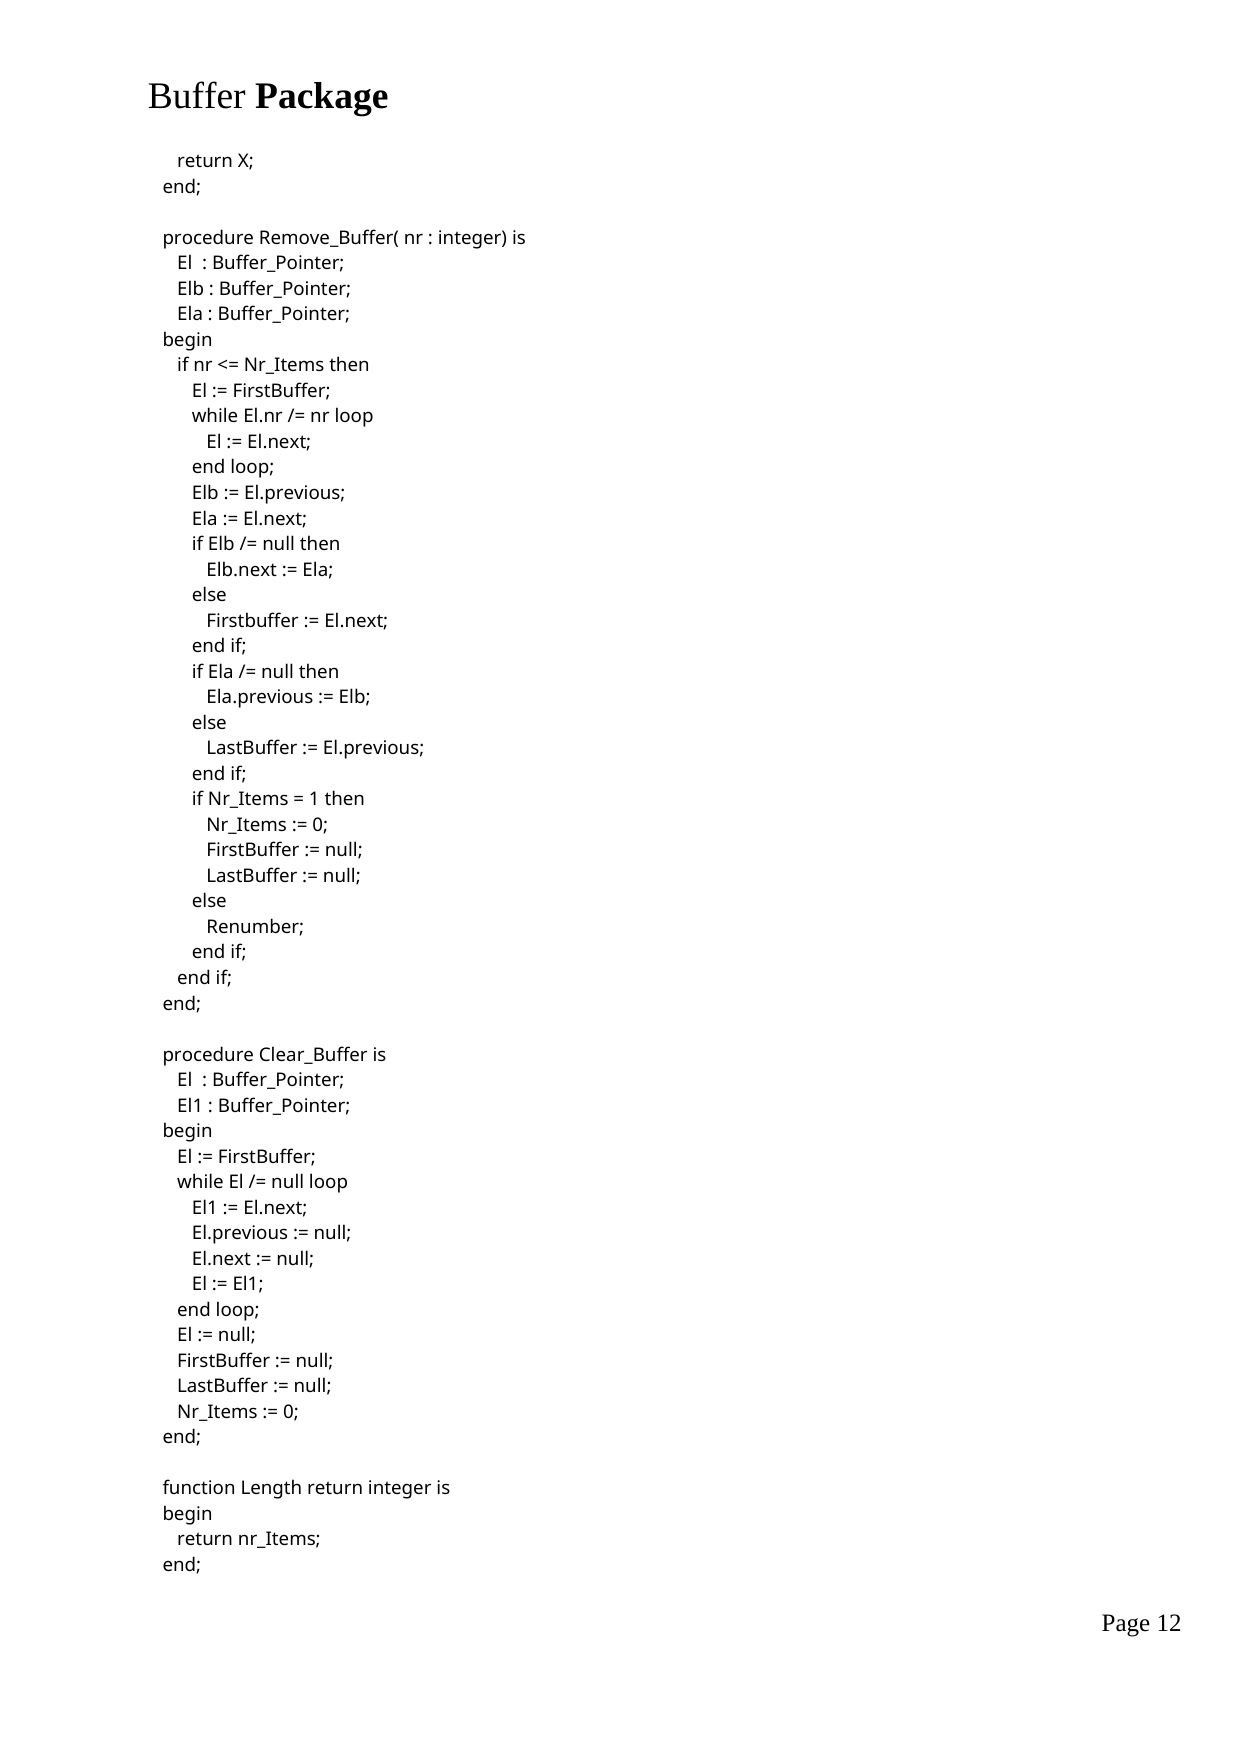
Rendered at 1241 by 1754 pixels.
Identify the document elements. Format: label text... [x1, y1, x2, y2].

text El : Buffer_Pointer; [148, 250, 1181, 275]
text El.next := null; [148, 1245, 1181, 1271]
text end loop; [148, 454, 1181, 479]
text return nr_Items; [148, 1526, 1181, 1551]
text El : Buffer_Pointer; [148, 1066, 1181, 1092]
text LastBuffer := null; [148, 1373, 1181, 1398]
text El := El1; [148, 1271, 1181, 1296]
text Ela := El.next; [148, 505, 1181, 530]
text end if; [148, 632, 1181, 658]
text end; [148, 173, 1181, 199]
text begin [148, 1500, 1181, 1526]
text FirstBuffer := null; [148, 837, 1181, 862]
text function Length return integer is [148, 1475, 1181, 1500]
text LastBuffer := El.previous; [148, 734, 1181, 760]
text El1 := El.next; [148, 1194, 1181, 1219]
text Elb := El.previous; [148, 479, 1181, 505]
text Elb : Buffer_Pointer; [148, 275, 1181, 301]
text else [148, 581, 1181, 607]
text if Ela /= null then [148, 658, 1181, 683]
text end; [148, 1551, 1181, 1577]
text while El /= null loop [148, 1168, 1181, 1194]
text El := FirstBuffer; [148, 1143, 1181, 1168]
text El := El.next; [148, 428, 1181, 454]
text Ela.previous := Elb; [148, 683, 1181, 709]
text end; [148, 990, 1181, 1015]
text begin [148, 1117, 1181, 1143]
text procedure Remove_Buffer( nr : integer) is [148, 224, 1181, 250]
text Firstbuffer := El.next; [148, 607, 1181, 632]
text if nr <= Nr_Items then [148, 352, 1181, 377]
text if Elb /= null then [148, 530, 1181, 556]
text procedure Clear_Buffer is [148, 1041, 1181, 1066]
text Ela : Buffer_Pointer; [148, 301, 1181, 326]
text else [148, 709, 1181, 734]
text return X; [148, 148, 1181, 173]
text if Nr_Items = 1 then [148, 786, 1181, 811]
text El.previous := null; [148, 1219, 1181, 1245]
text begin [148, 326, 1181, 352]
text Nr_Items := 0; [148, 1398, 1181, 1424]
text Renumber; [148, 913, 1181, 939]
text end; [148, 1424, 1181, 1449]
text El := null; [148, 1322, 1181, 1347]
text end if; [148, 939, 1181, 964]
text El := FirstBuffer; [148, 377, 1181, 403]
text El1 : Buffer_Pointer; [148, 1092, 1181, 1117]
text end if; [148, 760, 1181, 786]
text Nr_Items := 0; [148, 811, 1181, 837]
text while El.nr /= nr loop [148, 403, 1181, 428]
text else [148, 888, 1181, 913]
text Elb.next := Ela; [148, 556, 1181, 581]
text FirstBuffer := null; [148, 1347, 1181, 1373]
text LastBuffer := null; [148, 862, 1181, 888]
text end loop; [148, 1296, 1181, 1322]
text end if; [148, 964, 1181, 990]
